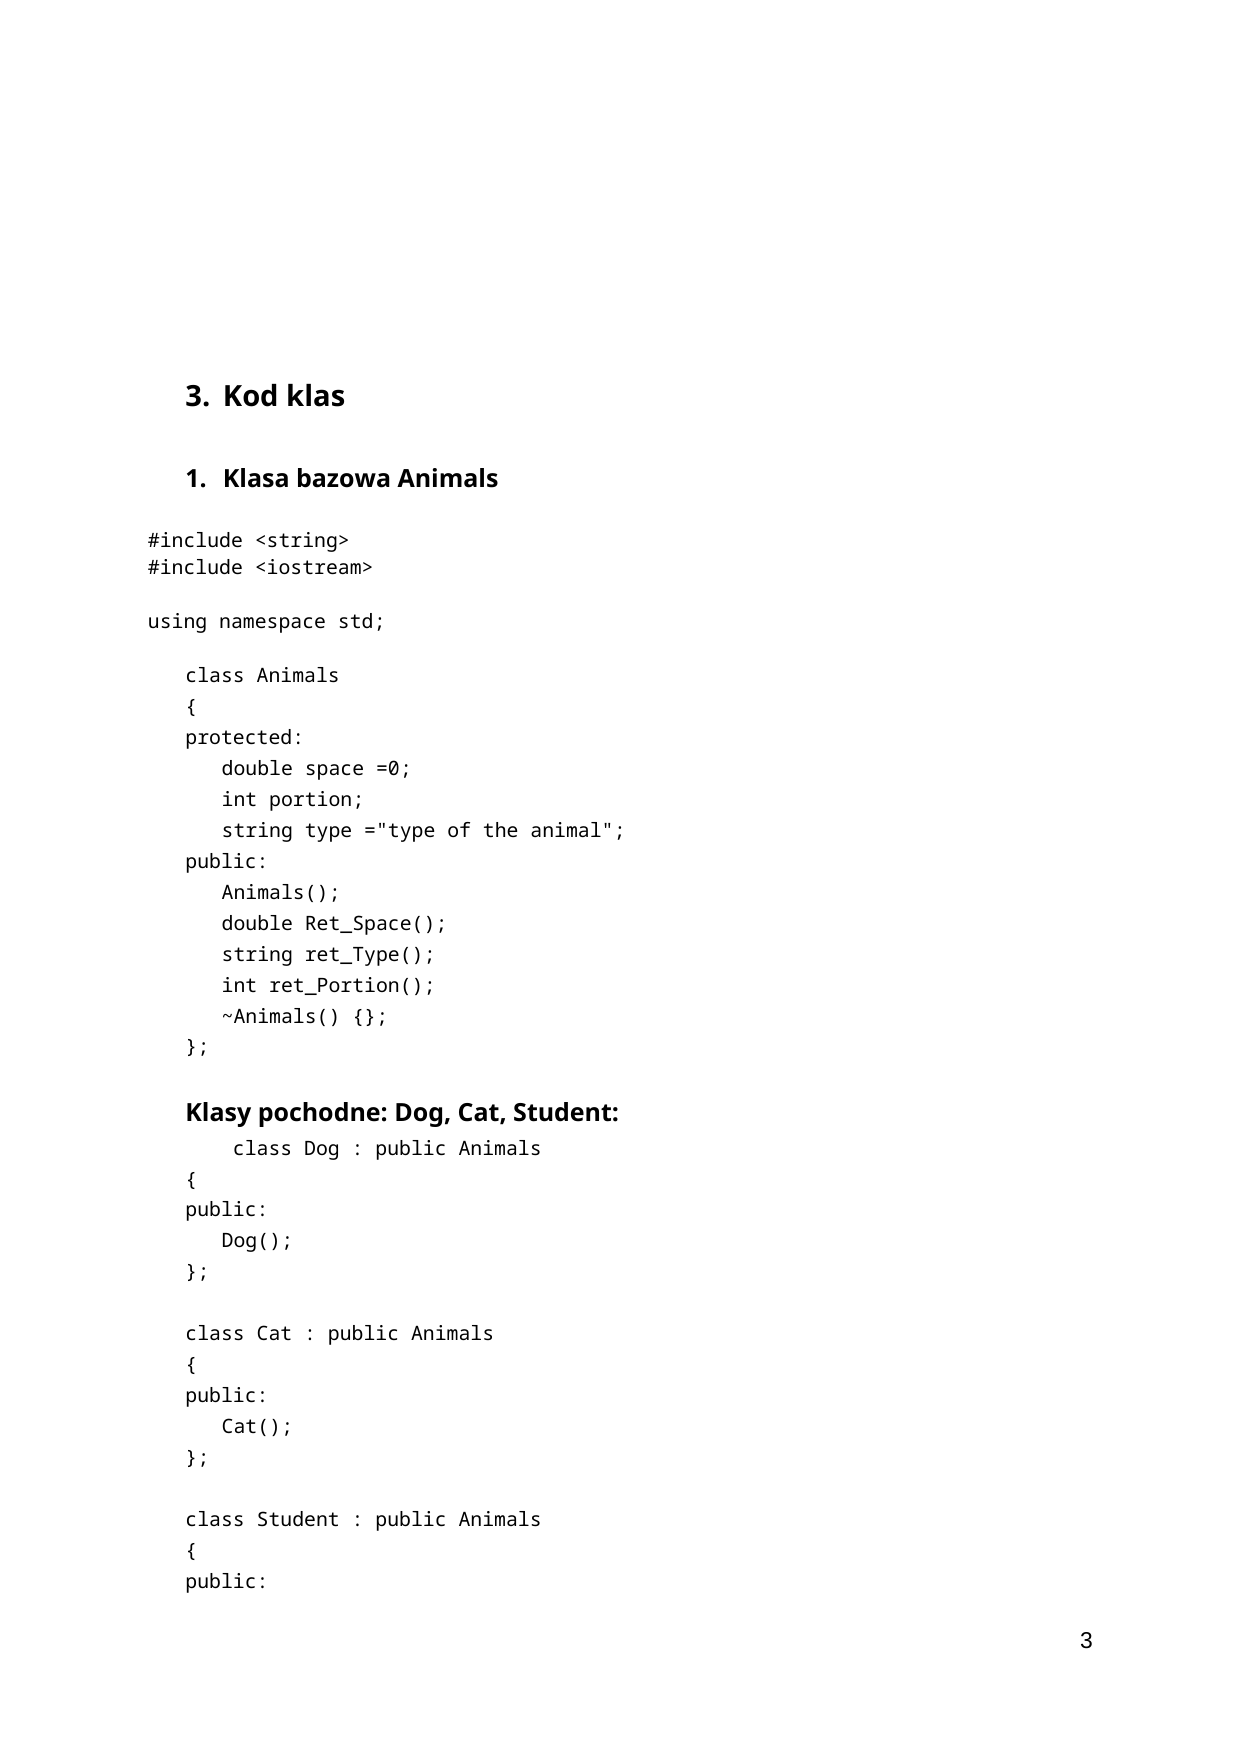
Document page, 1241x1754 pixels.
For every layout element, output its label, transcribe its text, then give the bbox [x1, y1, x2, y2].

text int portion; [185, 785, 1093, 812]
text public: [185, 847, 1093, 874]
text Cat(); [185, 1412, 1093, 1439]
text #include <iostream> [148, 554, 1093, 581]
text public: [185, 1381, 1093, 1408]
text class Dog : public Animals [185, 1134, 1093, 1161]
text { [185, 1536, 1093, 1563]
text double space =0; [185, 754, 1093, 781]
text { [185, 1350, 1093, 1377]
list Kod klas [185, 376, 1093, 415]
text protected: [185, 723, 1093, 750]
text }; [185, 1033, 1093, 1060]
text class Animals [185, 662, 1093, 688]
text Animals(); [185, 878, 1093, 905]
text double Ret_Space(); [185, 909, 1093, 936]
text string type ="type of the animal"; [185, 816, 1093, 843]
list Klasa bazowa Animals [185, 461, 1093, 494]
text }; [185, 1443, 1093, 1470]
text class Cat : public Animals [185, 1319, 1093, 1346]
text int ret_Portion(); [185, 971, 1093, 998]
text Klasy pochodne: Dog, Cat, Student: [185, 1095, 1093, 1129]
text ~Animals() {}; [185, 1002, 1093, 1029]
text Dog(); [185, 1227, 1093, 1254]
text public: [185, 1196, 1093, 1223]
text #include <string> [148, 527, 1093, 554]
text using namespace std; [148, 608, 1093, 634]
text { [185, 692, 1093, 719]
text { [185, 1165, 1093, 1192]
text class Student : public Animals [185, 1505, 1093, 1532]
text public: [185, 1567, 1093, 1594]
text }; [185, 1258, 1093, 1284]
text string ret_Type(); [185, 940, 1093, 967]
